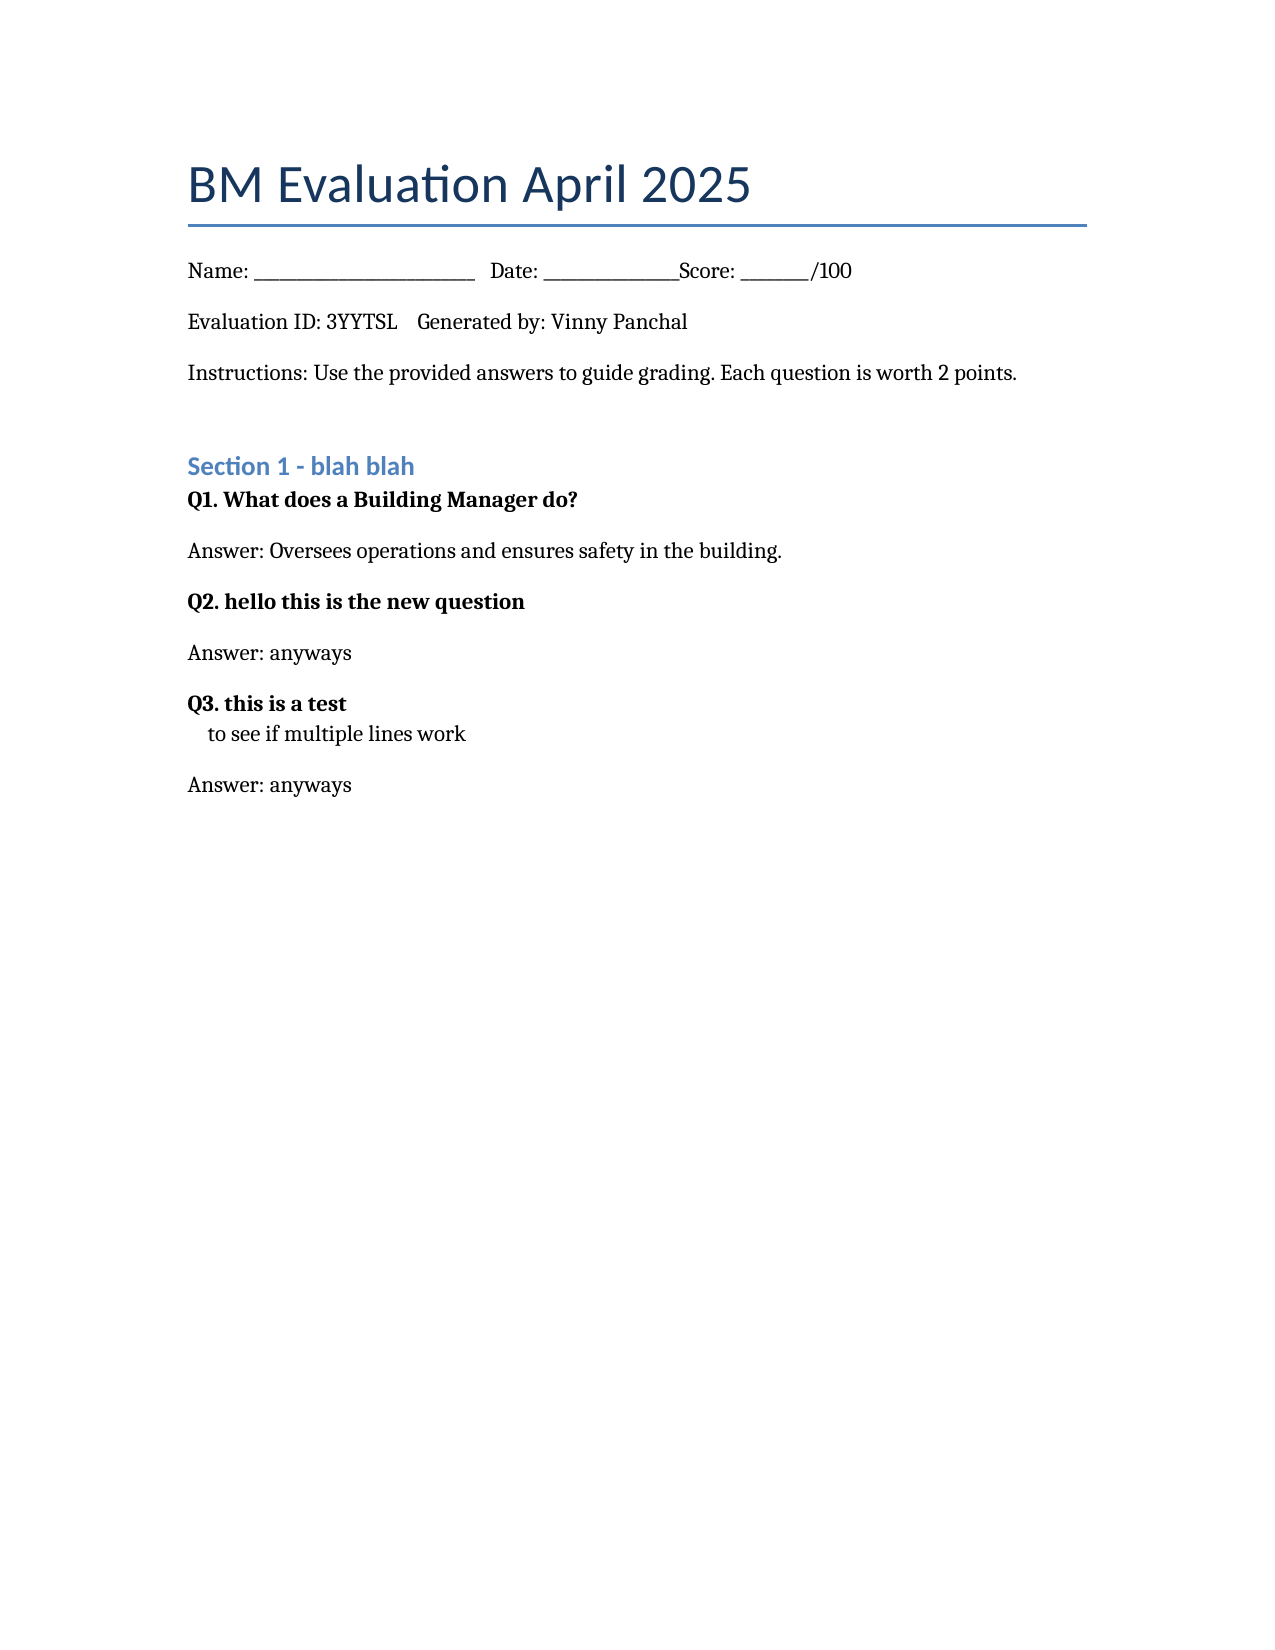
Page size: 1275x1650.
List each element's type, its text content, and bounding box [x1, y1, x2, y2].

text Answer: Oversees operations and ensures safety in the building. [187, 538, 1087, 564]
subtitle Section 1 - blah blah [187, 411, 1087, 482]
text Q2. hello this is the new question [187, 589, 1087, 615]
text Name: __________________________ Date: ________________Score: ________/100 [187, 258, 1087, 284]
text Evaluation ID: 3YYTSL Generated by: Vinny Panchal [187, 309, 1087, 335]
text Q1. What does a Building Manager do? [187, 487, 1087, 513]
text Answer: anyways [187, 640, 1087, 666]
title BM Evaluation April 2025 [187, 150, 1087, 227]
text Instructions: Use the provided answers to guide grading. Each question is worth 2 points. [187, 360, 1087, 386]
text Q3. this is a test to see if multiple lines work [187, 691, 1087, 747]
text Answer: anyways [187, 772, 1087, 798]
